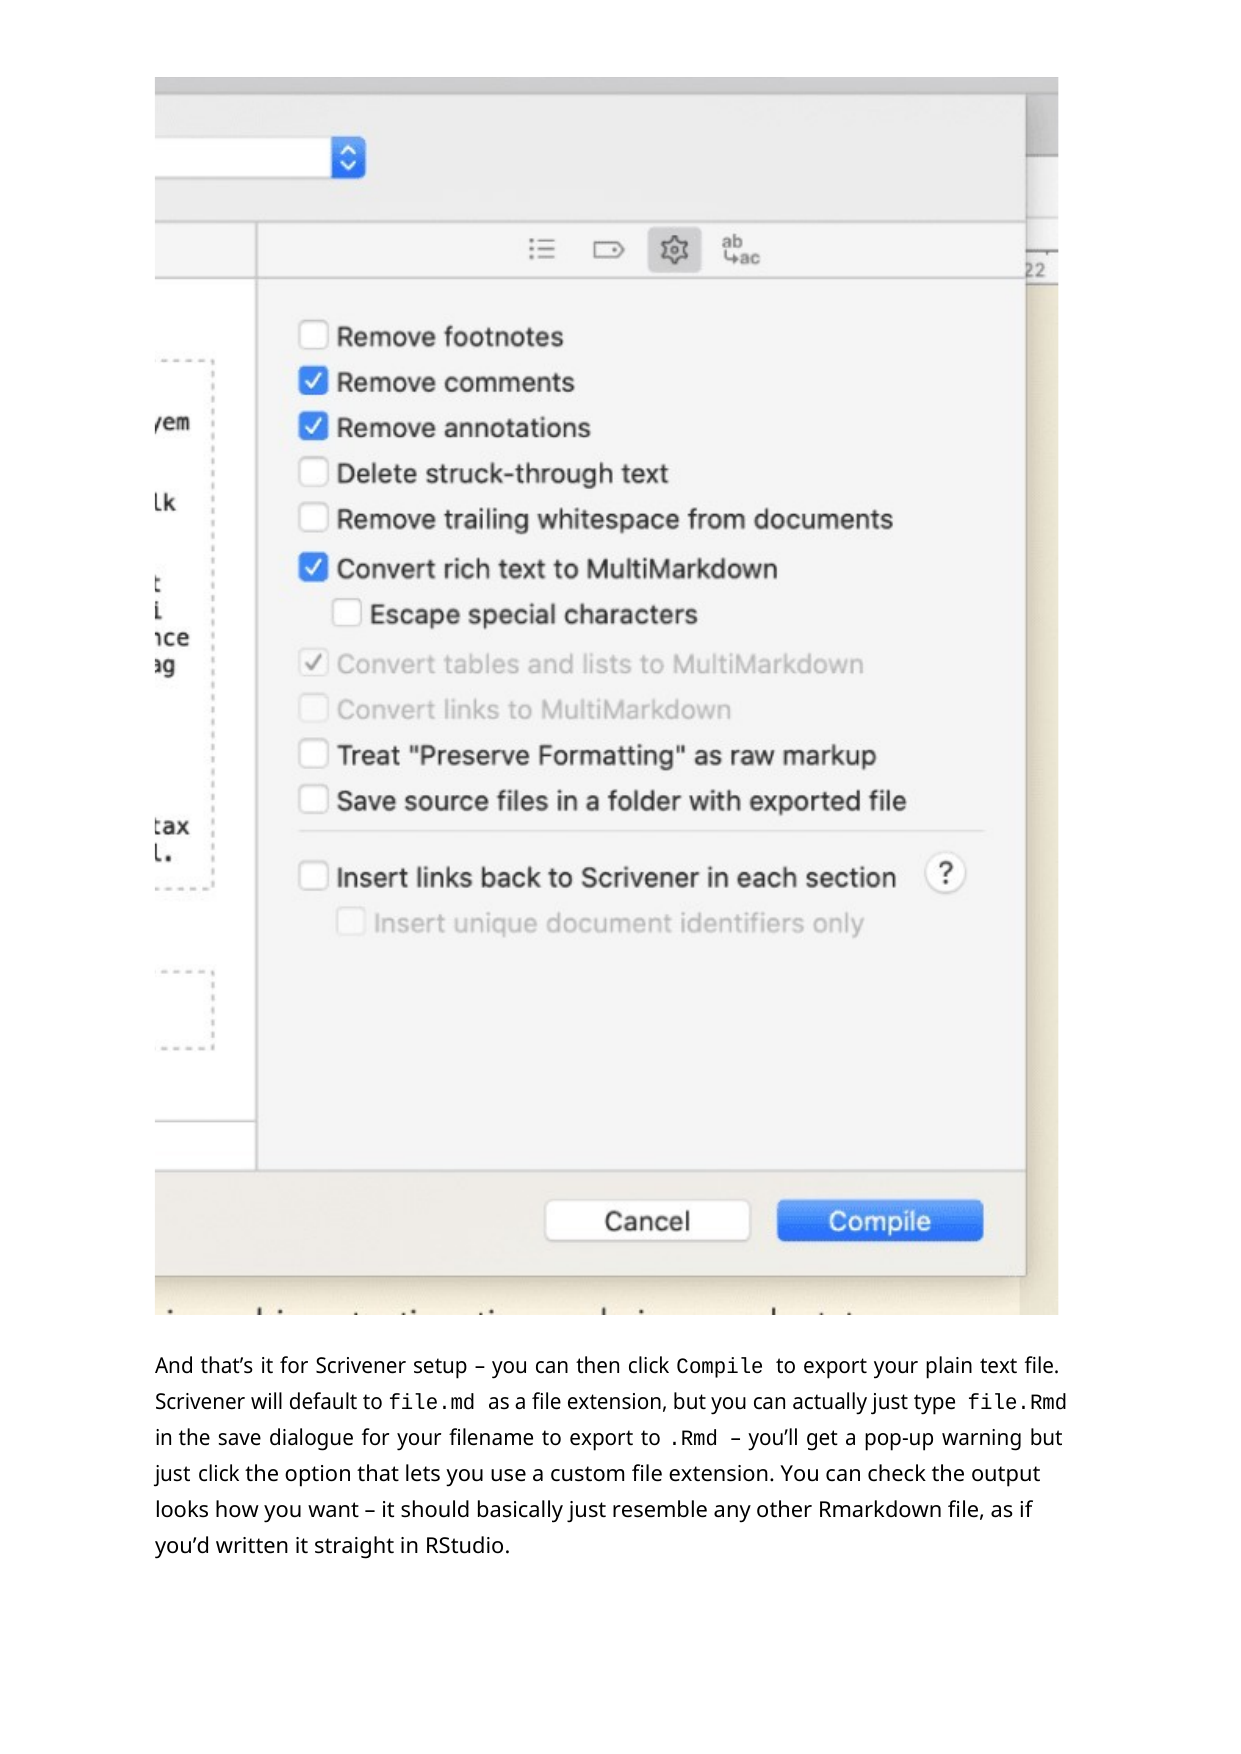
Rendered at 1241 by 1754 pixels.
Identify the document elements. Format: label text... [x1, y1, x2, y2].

text And that’s it for Scrivener setup – you can then click Compile to export your plain text file. Scrivener will default to file.md as a file extension, but you can actually just type file.Rmd in the save dialogue for your filename to export to .Rmd – you’ll get a pop-up warning but just click the option that lets you use a custom file extension. You can check the output looks how you want – it should basically just resemble any other Rmarkdown file, as if you’d written it straight in RStudio. [155, 1350, 1087, 1560]
picture [154, 77, 1059, 1315]
